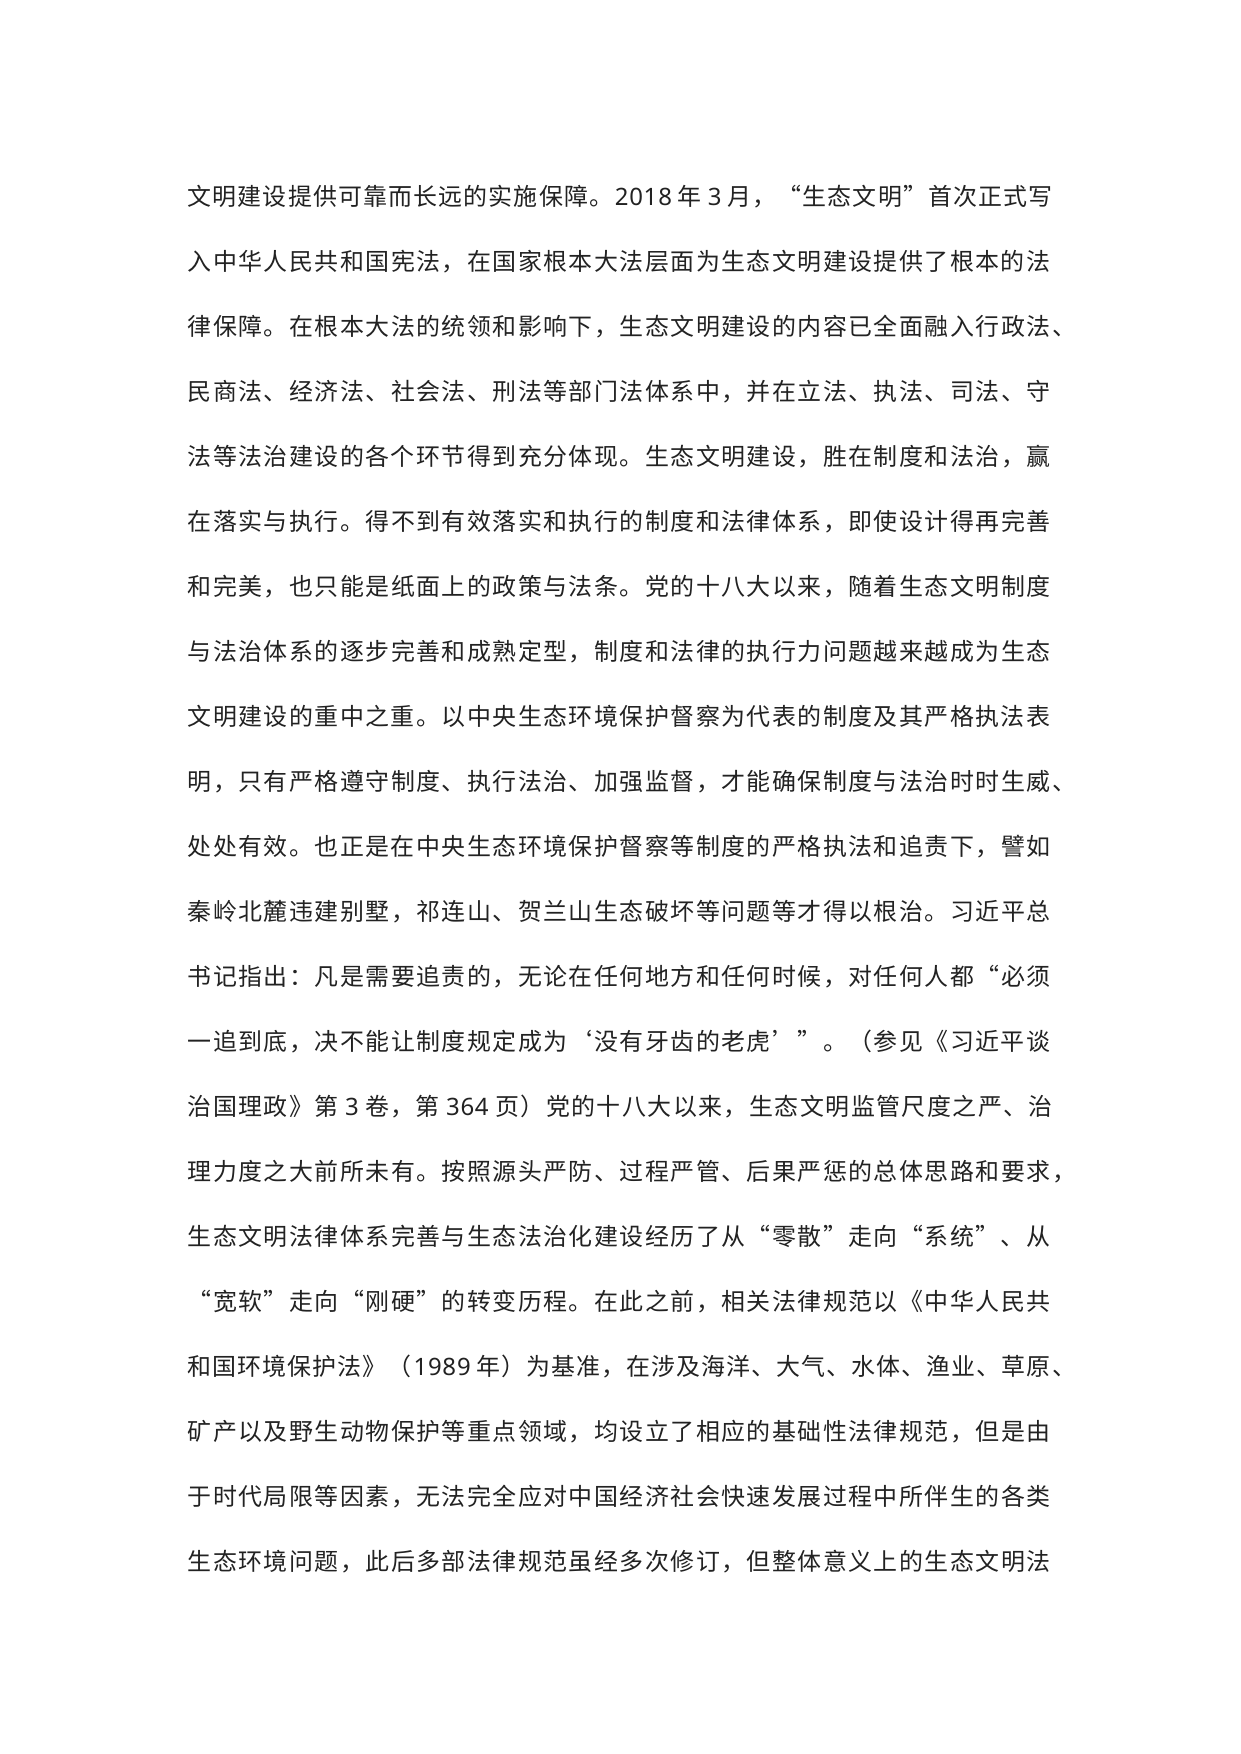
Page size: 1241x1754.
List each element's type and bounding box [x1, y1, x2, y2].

text [187, 162, 1053, 1592]
